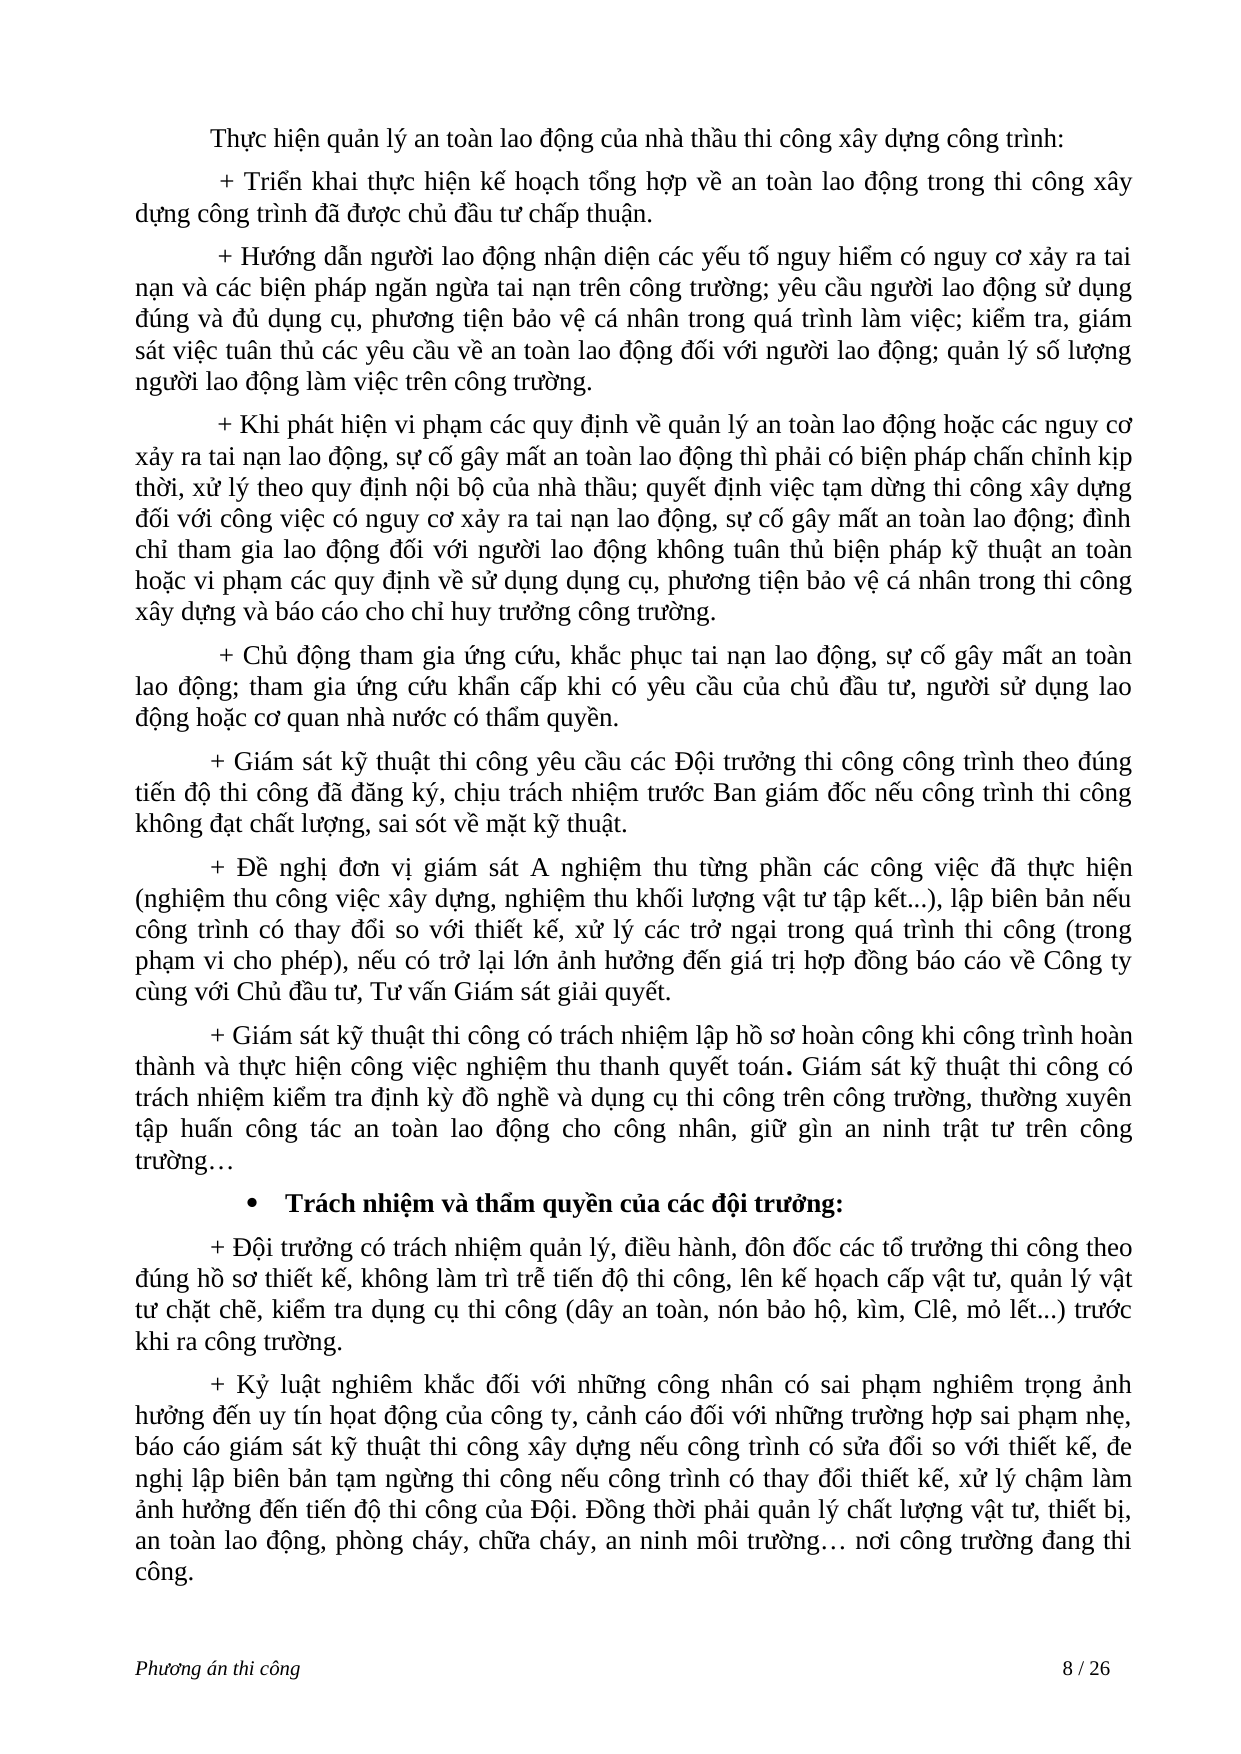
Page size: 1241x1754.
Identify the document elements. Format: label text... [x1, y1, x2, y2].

text Thực hiện quản lý an toàn lao động của nhà thầu thi công xây dựng công trình: [135, 122, 1134, 153]
text + Chủ động tham gia ứng cứu, khắc phục tai nạn lao động, sự cố gây mất an toàn lao động; tham gia ứng cứu khẩn cấp khi có yêu cầu của chủ đầu tư, người sử dụng lao động hoặc cơ quan nhà nước có thẩm quyền. [135, 639, 1134, 732]
text + Đề nghị đơn vị giám sát A nghiệm thu từng phần các công việc đã thực hiện (nghiệm thu công việc xây dựng, nghiệm thu khối lượng vật tư tập kết...), lập biên bản nếu công trình có thay đổi so với thiết kế, xử lý các trở ngại trong quá trình thi công (trong phạm vi cho phép), nếu có trở lại lớn ảnh hưởng đến giá trị hợp đồng báo cáo về Công ty cùng với Chủ đầu tư, Tư vấn Giám sát giải quyết. [135, 851, 1134, 1007]
text + Giám sát kỹ thuật thi công yêu cầu các Đội trưởng thi công công trình theo đúng tiến độ thi công đã đăng ký, chịu trách nhiệm trước Ban giám đốc nếu công trình thi công không đạt chất lượng, sai sót về mặt kỹ thuật. [135, 745, 1134, 838]
text + Triển khai thực hiện kế hoạch tổng hợp về an toàn lao động trong thi công xây dựng công trình đã được chủ đầu tư chấp thuận. [135, 166, 1134, 228]
text + Đội trưởng có trách nhiệm quản lý, điều hành, đôn đốc các tổ trưởng thi công theo đúng hồ sơ thiết kế, không làm trì trễ tiến độ thi công, lên kế họach cấp vật tư, quản lý vật tư chặt chẽ, kiểm tra dụng cụ thi công (dây an toàn, nón bảo hộ, kìm, Clê, mỏ lết...) trước khi ra công trường. [135, 1231, 1134, 1356]
text + Khi phát hiện vi phạm các quy định về quản lý an toàn lao động hoặc các nguy cơ xảy ra tai nạn lao động, sự cố gây mất an toàn lao động thì phải có biện pháp chấn chỉnh kịp thời, xử lý theo quy định nội bộ của nhà thầu; quyết định việc tạm dừng thi công xây dựng đối với công việc có nguy cơ xảy ra tai nạn lao động, sự cố gây mất an toàn lao động; đình chỉ tham gia lao động đối với người lao động không tuân thủ biện pháp kỹ thuật an toàn hoặc vi phạm các quy định về sử dụng dụng cụ, phương tiện bảo vệ cá nhân trong thi công xây dựng và báo cáo cho chỉ huy trưởng công trường. [135, 408, 1134, 627]
text + Giám sát kỹ thuật thi công có trách nhiệm lập hồ sơ hoàn công khi công trình hoàn thành và thực hiện công việc nghiệm thu thanh quyết toán. Giám sát kỹ thuật thi công có trách nhiệm kiểm tra định kỳ đồ nghề và dụng cụ thi công trên công trường, thường xuyên tập huấn công tác an toàn lao động cho công nhân, giữ gìn an ninh trật tư trên công trường… [135, 1019, 1134, 1175]
text + Hướng dẫn người lao động nhận diện các yếu tố nguy hiểm có nguy cơ xảy ra tai nạn và các biện pháp ngăn ngừa tai nạn trên công trường; yêu cầu người lao động sử dụng đúng và đủ dụng cụ, phương tiện bảo vệ cá nhân trong quá trình làm việc; kiểm tra, giám sát việc tuân thủ các yêu cầu về an toàn lao động đối với người lao động; quản lý số lượng người lao động làm việc trên công trường. [135, 240, 1134, 396]
text + Kỷ luật nghiêm khắc đối với những công nhân có sai phạm nghiêm trọng ảnh hưởng đến uy tín họat động của công ty, cảnh cáo đối với những trường hợp sai phạm nhẹ, báo cáo giám sát kỹ thuật thi công xây dựng nếu công trình có sửa đổi so với thiết kế, đe nghị lập biên bản tạm ngừng thi công nếu công trình có thay đổi thiết kế, xử lý chậm làm ảnh hưởng đến tiến độ thi công của Đội. Đồng thời phải quản lý chất lượng vật tư, thiết bị, an toàn lao động, phòng cháy, chữa cháy, an ninh môi trường… nơi công trường đang thi công. [135, 1368, 1134, 1586]
subtitle Trách nhiệm và thẩm quyền của các đội trưởng: [247, 1187, 1134, 1219]
